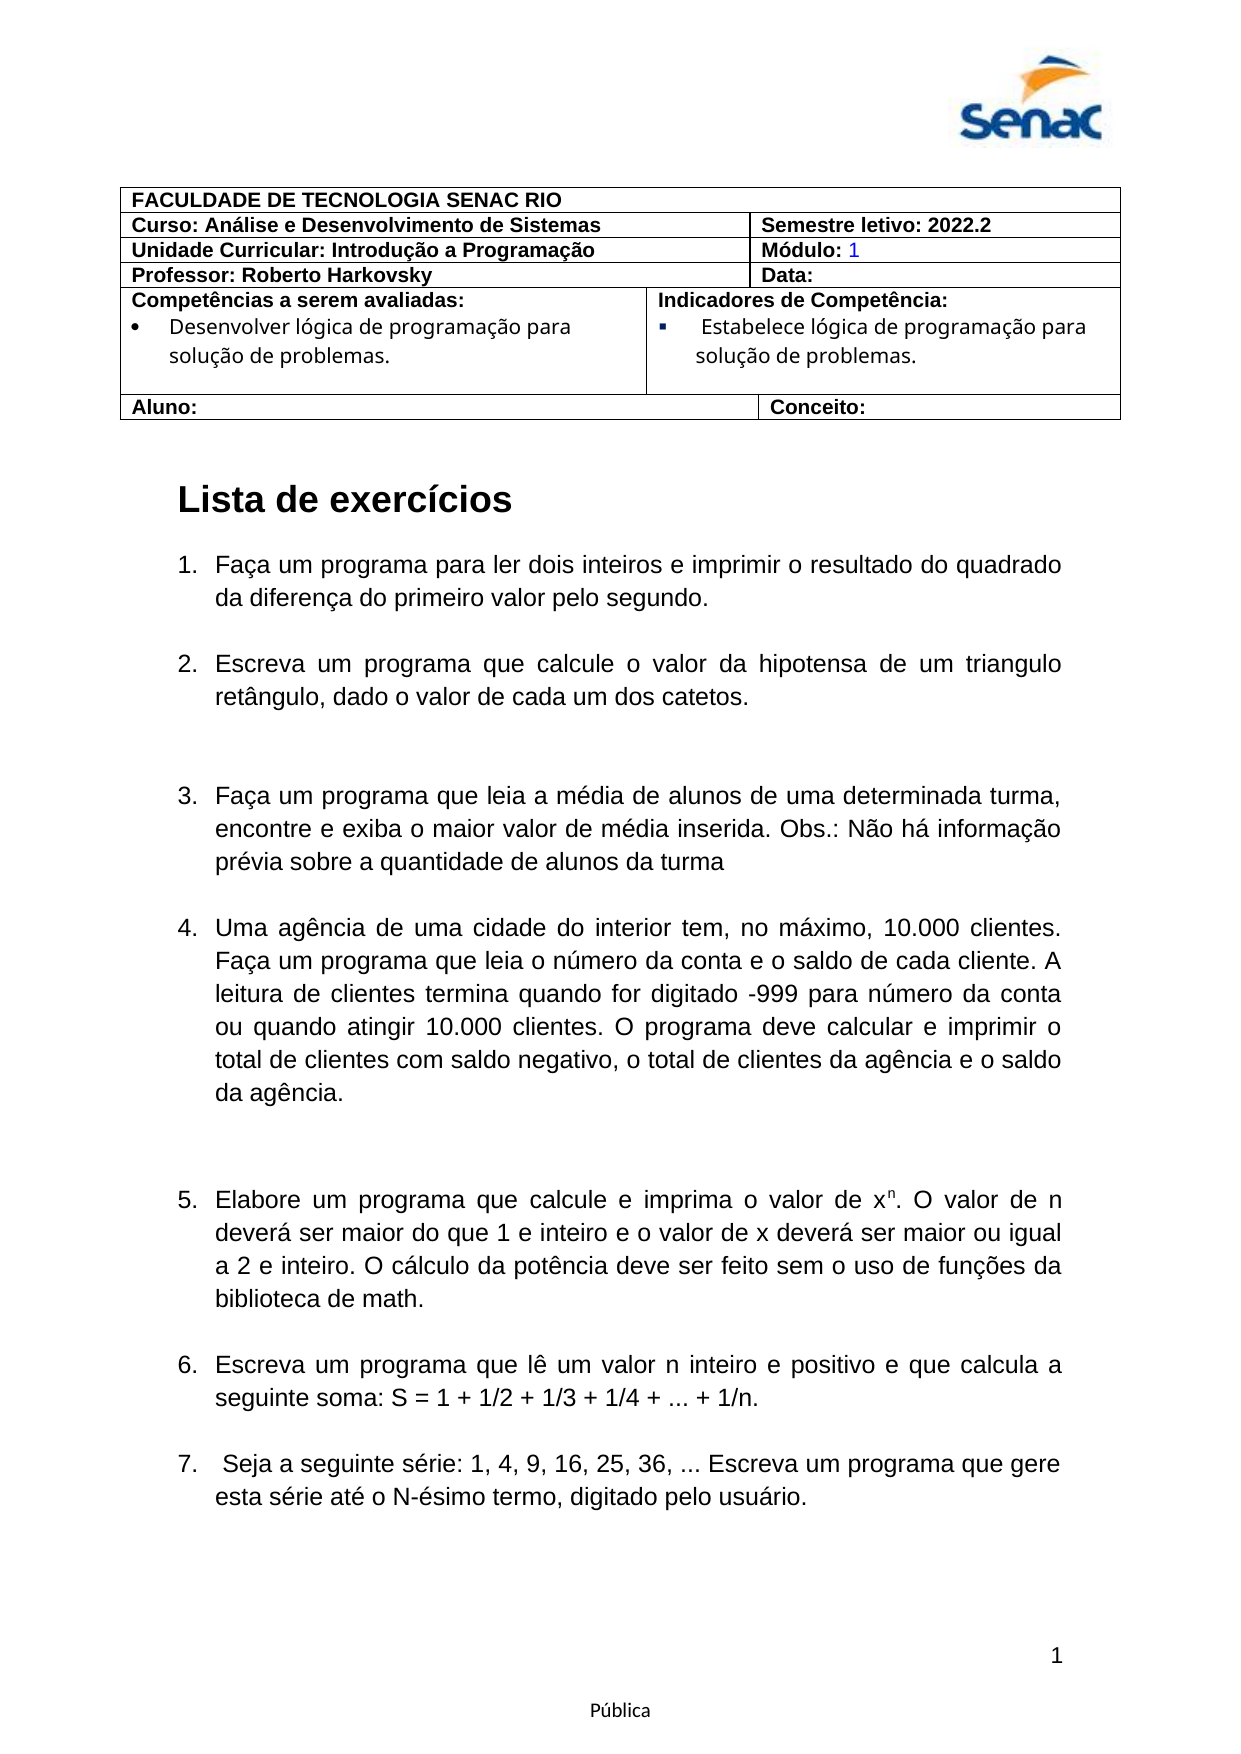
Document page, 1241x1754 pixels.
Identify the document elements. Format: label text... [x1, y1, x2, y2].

text Escreva um programa que calcule o valor da hipotensa de um triangulo retângulo, dado o valor de cada um dos catetos. [177, 649, 1063, 710]
text Faça um programa que leia a média de alunos de uma determinada turma, encontre e exiba o maior valor de média inserida. Obs.: Não há informação prévia sobre a quantidade de alunos da turma [177, 781, 1063, 876]
table_header FACULDADE DE TECNOLOGIA SENAC RIO [121, 188, 1120, 212]
text Elabore um programa que calcule e imprima o valor de xn. O valor de n deverá ser maior do que 1 e inteiro e o valor de x deverá ser maior ou igual a 2 e inteiro. O cálculo da potência deve ser feito sem o uso de funções da biblioteca de math. [177, 1185, 1063, 1313]
text Uma agência de uma cidade do interior tem, no máximo, 10.000 clientes. Faça um programa que leia o número da conta e o saldo de cada cliente. A leitura de clientes termina quando for digitado -999 para número da conta ou quando atingir 10.000 clientes. O programa deve calcular e imprimir o total de clientes com saldo negativo, o total de clientes da agência e o saldo da agência. [177, 913, 1063, 1107]
table_cell Professor: Roberto Harkovsky [121, 263, 749, 287]
table_cell Indicadores de Competência: Estabelece lógica de programação para solução de problemas. [647, 288, 1120, 394]
table_cell Módulo: 1 [751, 238, 1120, 262]
table_cell Aluno: [121, 395, 758, 419]
table_cell Conceito: [759, 395, 1120, 419]
text Seja a seguinte série: 1, 4, 9, 16, 25, 36, ... Escreva um programa que gere esta série até o N-ésimo termo, digitado pelo usuário. [177, 1449, 1063, 1511]
table_cell Unidade Curricular: Introdução a Programação [121, 238, 749, 262]
text Escreva um programa que lê um valor n inteiro e positivo e que calcula a seguinte soma: S = 1 + 1/2 + 1/3 + 1/4 + ... + 1/n. [177, 1350, 1063, 1412]
table_cell Competências a serem avaliadas: Desenvolver lógica de programação para solução de problemas. [121, 288, 646, 394]
text Lista de exercícios [177, 478, 1063, 521]
table_cell Curso: Análise e Desenvolvimento de Sistemas [121, 213, 749, 237]
picture [947, 37, 1116, 148]
table_cell Data: [751, 263, 1120, 287]
table_cell Semestre letivo: 2022.2 [751, 213, 1120, 237]
text Faça um programa para ler dois inteiros e imprimir o resultado do quadrado da diferença do primeiro valor pelo segundo. [177, 549, 1063, 611]
